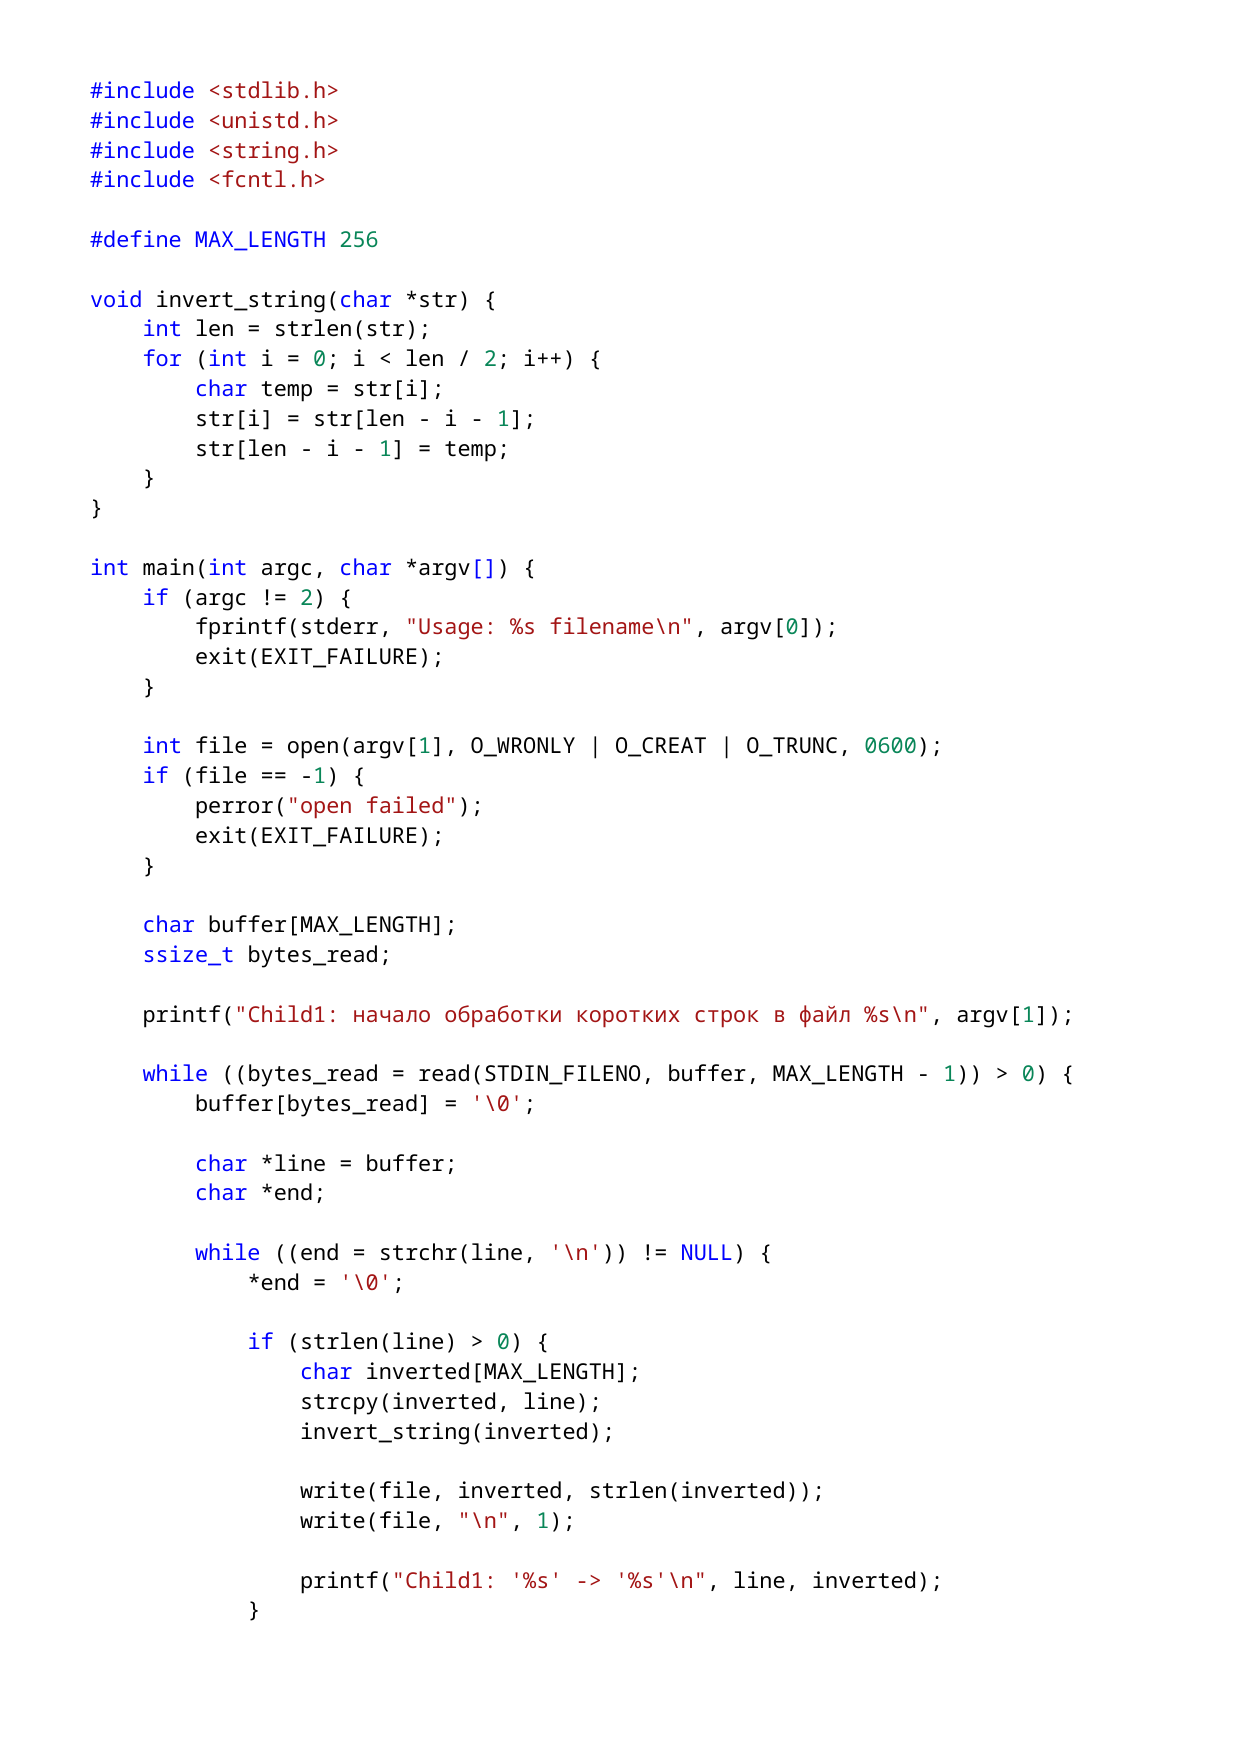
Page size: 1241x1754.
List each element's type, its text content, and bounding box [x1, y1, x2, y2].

text if (strlen(line) > 0) { [90, 1326, 1165, 1356]
text char *end; [90, 1177, 1165, 1207]
text printf("Child1: '%s' -> '%s'\n", line, inverted); [90, 1564, 1165, 1594]
text } [90, 492, 1165, 522]
text if (argc != 2) { [90, 581, 1165, 611]
text } [90, 462, 1165, 492]
text buffer[bytes_read] = '\0'; [90, 1088, 1165, 1118]
text if (file == -1) { [90, 760, 1165, 790]
text write(file, inverted, strlen(inverted)); [90, 1475, 1165, 1505]
text while ((bytes_read = read(STDIN_FILENO, buffer, MAX_LENGTH - 1)) > 0) { [90, 1058, 1165, 1088]
text int file = open(argv[1], O_WRONLY | O_CREAT | O_TRUNC, 0600); [90, 730, 1165, 760]
text #include <string.h> [90, 134, 1165, 164]
text exit(EXIT_FAILURE); [90, 820, 1165, 849]
text exit(EXIT_FAILURE); [90, 641, 1165, 671]
text } [90, 849, 1165, 879]
text #include <fcntl.h> [90, 164, 1165, 194]
text for (int i = 0; i < len / 2; i++) { [90, 343, 1165, 373]
text #include <unistd.h> [90, 105, 1165, 134]
text char *line = buffer; [90, 1147, 1165, 1177]
text void invert_string(char *str) { [90, 283, 1165, 313]
text } [90, 1594, 1165, 1624]
text while ((end = strchr(line, '\n')) != NULL) { [90, 1237, 1165, 1267]
text str[len - i - 1] = temp; [90, 432, 1165, 462]
text fprintf(stderr, "Usage: %s filename\n", argv[0]); [90, 611, 1165, 641]
text *end = '\0'; [90, 1267, 1165, 1296]
text char buffer[MAX_LENGTH]; [90, 909, 1165, 939]
text write(file, "\n", 1); [90, 1505, 1165, 1535]
text char temp = str[i]; [90, 373, 1165, 403]
text char inverted[MAX_LENGTH]; [90, 1356, 1165, 1386]
text perror("open failed"); [90, 790, 1165, 820]
text strcpy(inverted, line); [90, 1386, 1165, 1416]
text ssize_t bytes_read; [90, 939, 1165, 969]
text } [90, 671, 1165, 701]
text #include <stdlib.h> [90, 75, 1165, 105]
text str[i] = str[len - i - 1]; [90, 403, 1165, 432]
text int main(int argc, char *argv[]) { [90, 552, 1165, 581]
text printf("Child1: начало обработки коротких строк в файл %s\n", argv[1]); [90, 998, 1165, 1028]
text invert_string(inverted); [90, 1416, 1165, 1445]
text int len = strlen(str); [90, 313, 1165, 343]
text #define MAX_LENGTH 256 [90, 224, 1165, 254]
